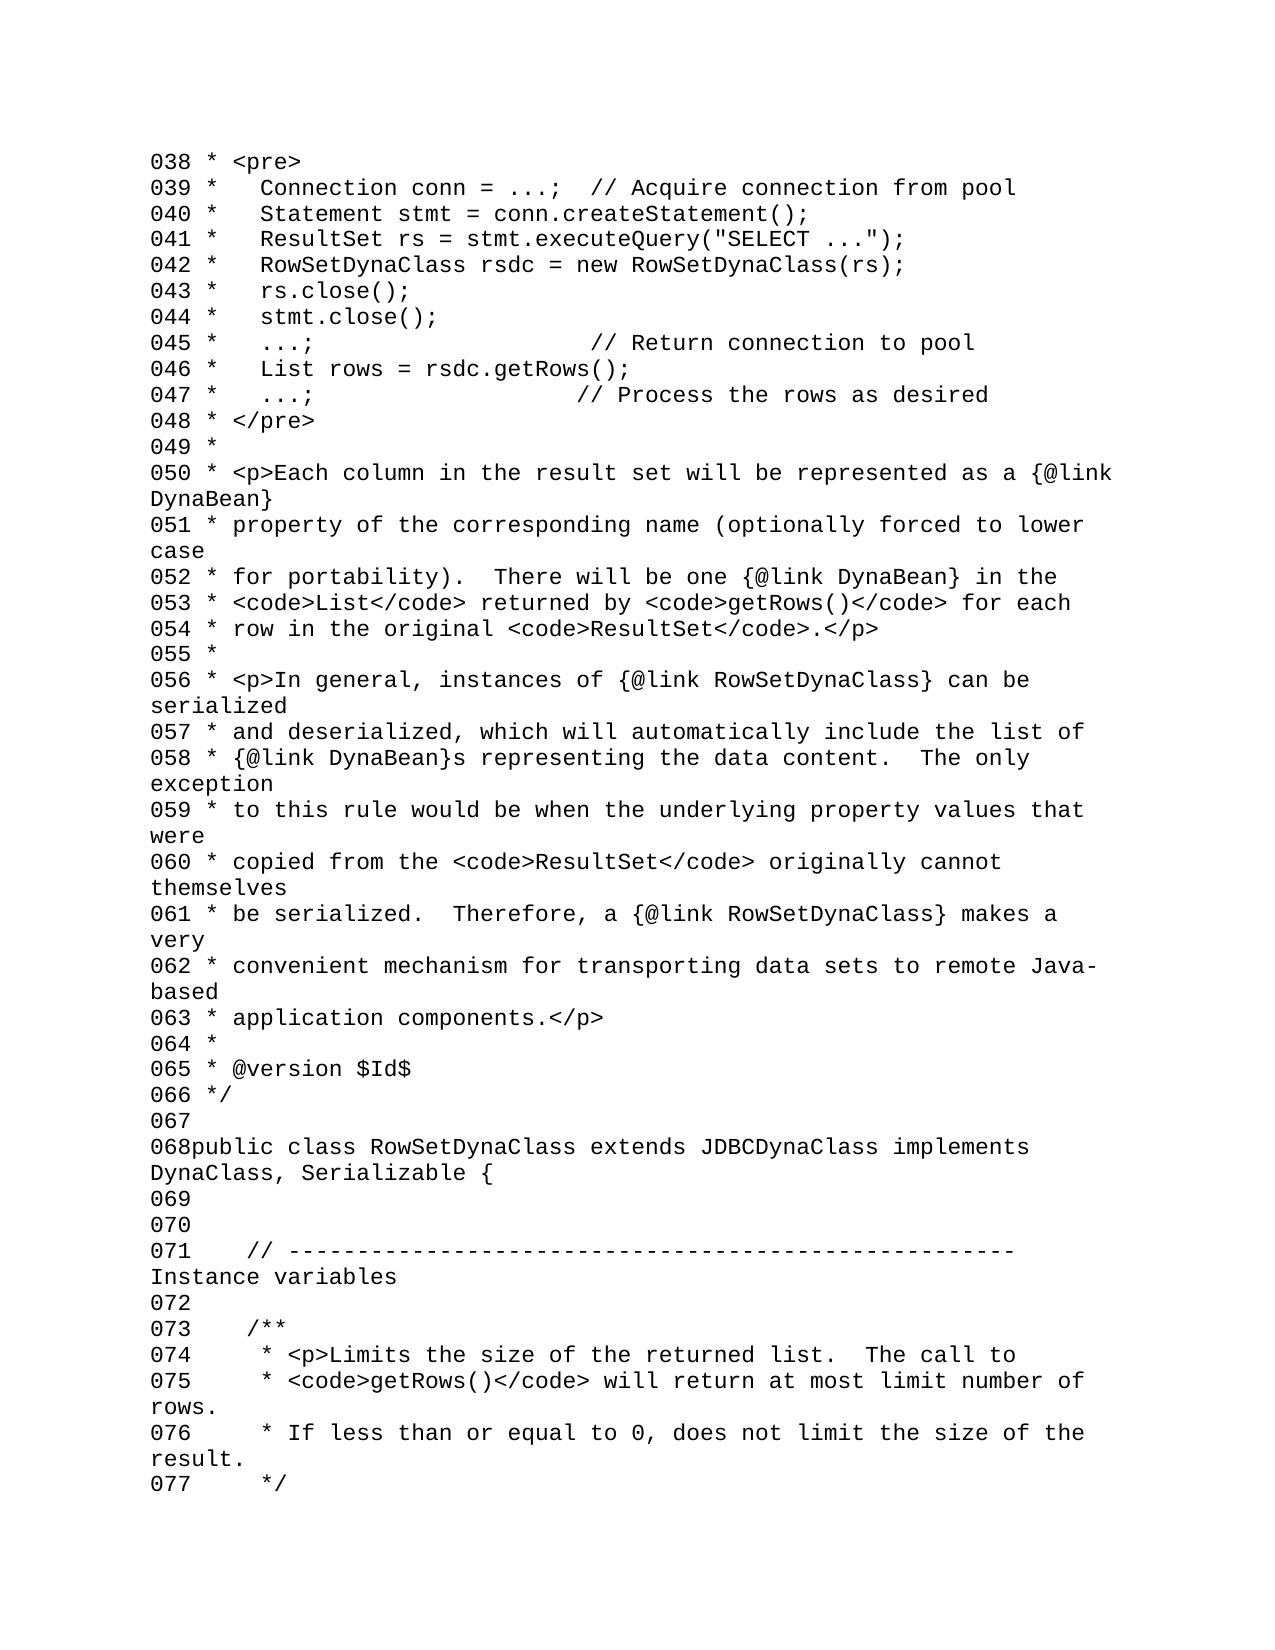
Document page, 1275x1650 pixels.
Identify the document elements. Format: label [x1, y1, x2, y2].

text [150, 150, 1125, 1499]
